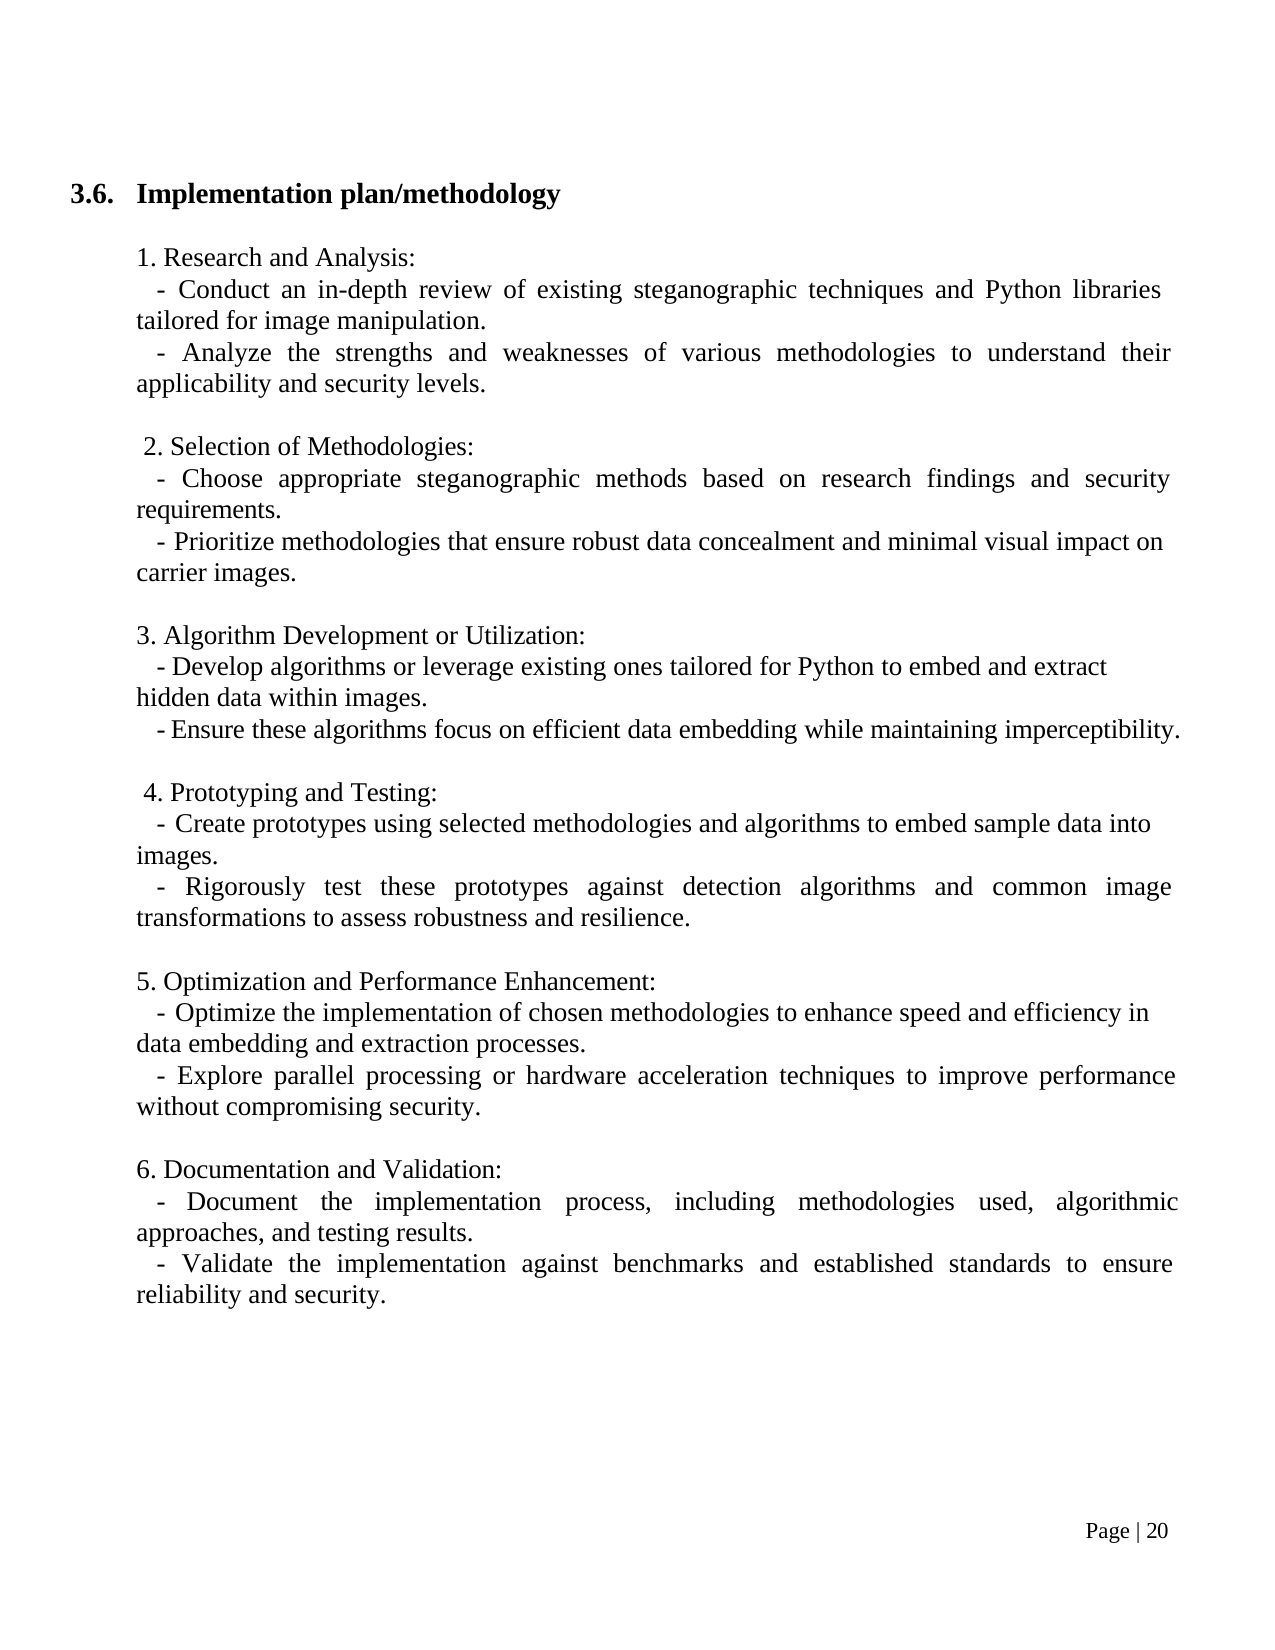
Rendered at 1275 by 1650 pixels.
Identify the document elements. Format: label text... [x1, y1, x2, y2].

list Document the implementation process, including methodologies used, algorithmic approaches, and testing results. [136, 1185, 1181, 1247]
list Create prototypes using selected methodologies and algorithms to embed sample data into images. [136, 808, 1181, 870]
list Develop algorithms or leverage existing ones tailored for Python to embed and extract hidden data within images. [136, 650, 1181, 713]
list Documentation and Validation: [136, 1153, 1239, 1184]
subtitle Implementation plan/methodology [70, 176, 1239, 209]
list Prioritize methodologies that ensure robust data concealment and minimal visual impact on carrier images. [136, 524, 1181, 587]
list Prototyping and Testing: [143, 776, 1239, 807]
list Rigorously test these prototypes against detection algorithms and common image transformations to assess robustness and resilience. [136, 870, 1181, 933]
list Analyze the strengths and weaknesses of various methodologies to understand their applicability and security levels. [136, 336, 1181, 398]
list Ensure these algorithms focus on efficient data embedding while maintaining imperceptibility. [156, 713, 1239, 744]
list Optimize the implementation of chosen methodologies to enhance speed and efficiency in data embedding and extraction processes. [136, 996, 1181, 1058]
list Explore parallel processing or hardware acceleration techniques to improve performance without compromising security. [136, 1059, 1181, 1121]
list Research and Analysis: [136, 241, 1239, 273]
list Choose appropriate steganographic methods based on research findings and security requirements. [136, 462, 1181, 524]
list Validate the implementation against benchmarks and established standards to ensure reliability and security. [136, 1247, 1181, 1310]
list Selection of Methodologies: [143, 430, 1239, 461]
list Conduct an in-depth review of existing steganographic techniques and Python libraries tailored for image manipulation. [136, 273, 1181, 336]
list Optimization and Performance Enhancement: [136, 965, 1239, 996]
list Algorithm Development or Utilization: [136, 619, 1239, 650]
